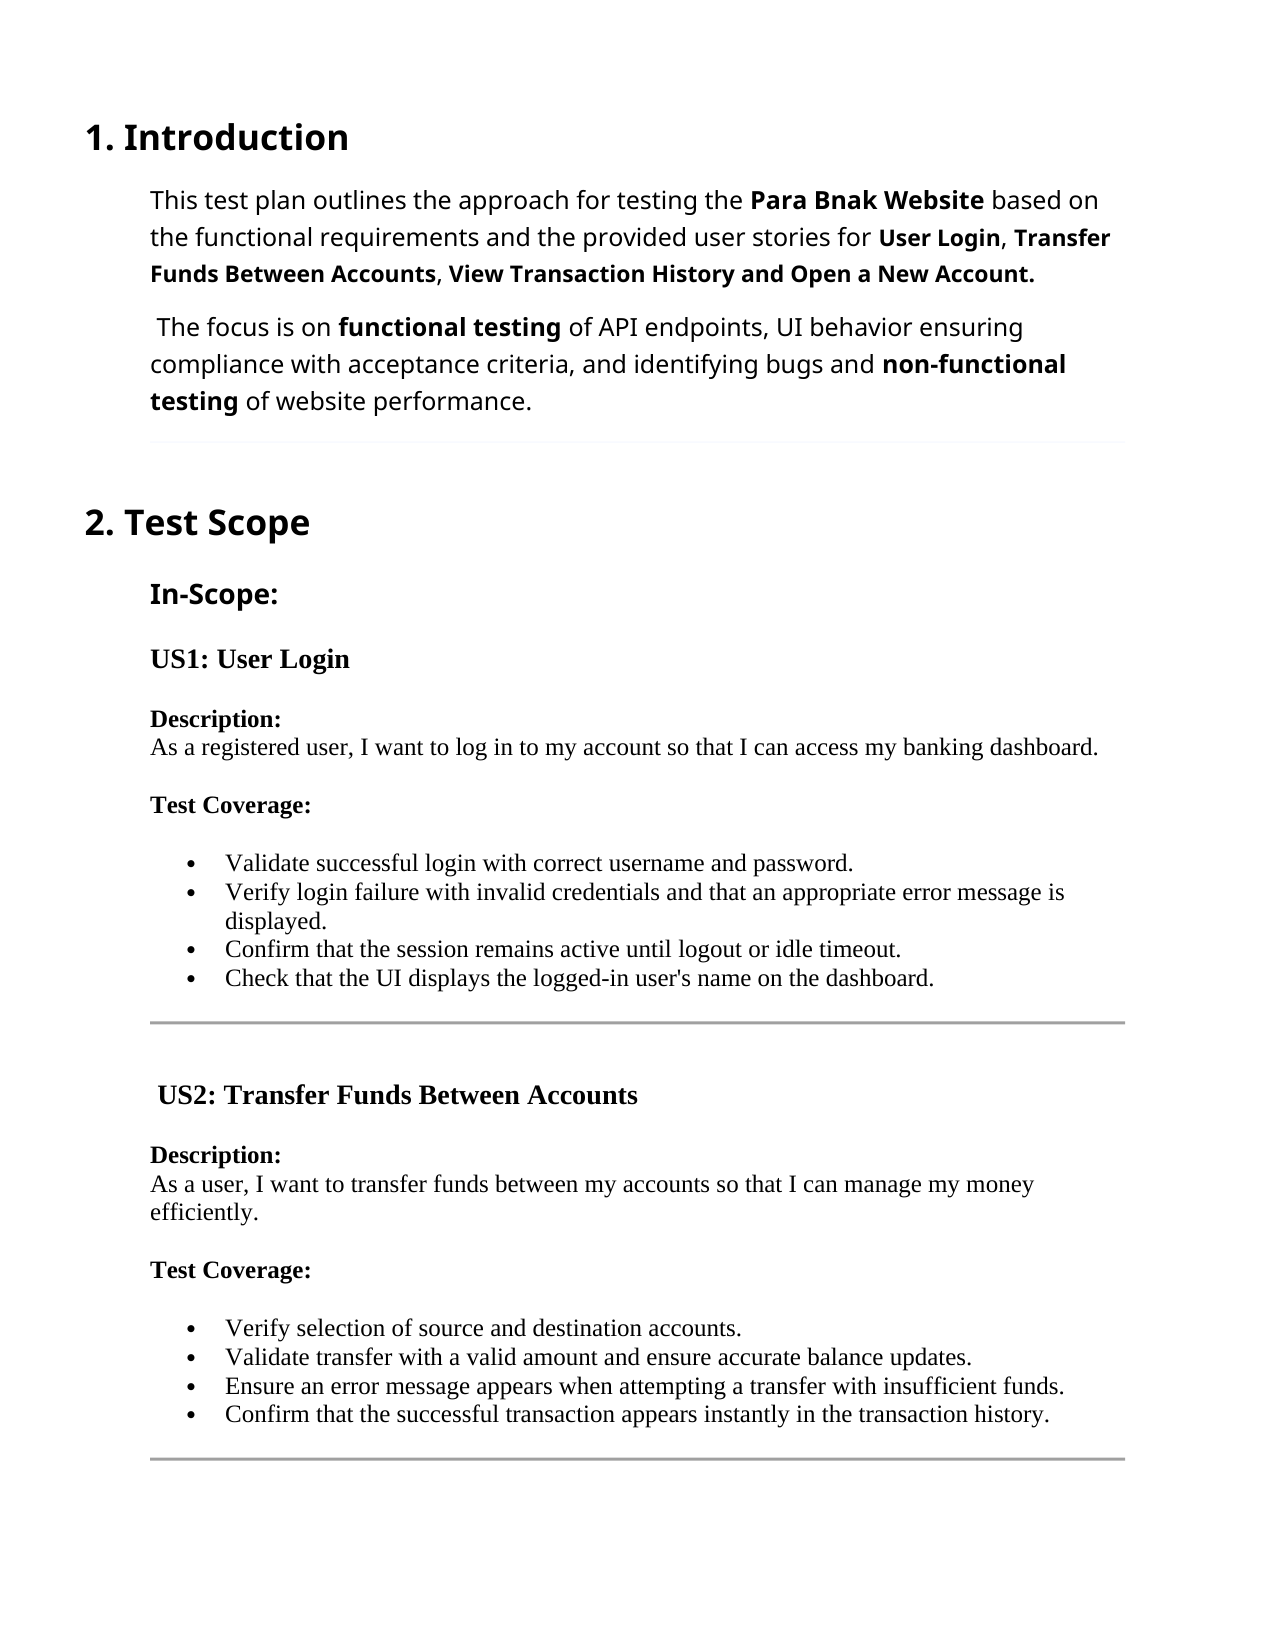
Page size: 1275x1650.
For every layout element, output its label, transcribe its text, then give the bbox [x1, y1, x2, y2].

text 1. Introduction [84, 113, 1125, 161]
list Verify selection of source and destination accounts. [187, 1313, 1125, 1342]
list Check that the UI displays the logged-in user's name on the dashboard. [187, 963, 1125, 992]
text Description: As a user, I want to transfer funds between my accounts so that I can manage my money efficiently. [150, 1140, 1125, 1226]
list Confirm that the session remains active until logout or idle timeout. [187, 934, 1125, 963]
list Confirm that the successful transaction appears instantly in the transaction history. [187, 1399, 1125, 1428]
text Description: As a registered user, I want to log in to my account so that I can access my banking dashboard. [150, 704, 1125, 761]
text US1: User Login [150, 642, 1125, 674]
text 2. Test Scope [84, 498, 1125, 546]
text Test Coverage: [150, 790, 1125, 819]
list Verify login failure with invalid credentials and that an appropriate error message is displayed. [187, 877, 1125, 934]
list Validate transfer with a valid amount and ensure accurate balance updates. [187, 1342, 1125, 1371]
text US2: Transfer Funds Between Accounts [150, 1078, 1125, 1111]
list Ensure an error message appears when attempting a transfer with insufficient funds. [187, 1371, 1125, 1399]
text The focus is on functional testing of API endpoints, UI behavior ensuring compliance with acceptance criteria, and identifying bugs and non-functional testing of website performance. [150, 309, 1125, 417]
list Validate successful login with correct username and password. [187, 848, 1125, 877]
text Test Coverage: [150, 1255, 1125, 1284]
text In-Scope: [150, 575, 1125, 613]
text This test plan outlines the approach for testing the Para Bnak Website based on the functional requirements and the provided user stories for User Login, Transfer Funds Between Accounts, View Transaction History and Open a New Account. [150, 183, 1125, 290]
